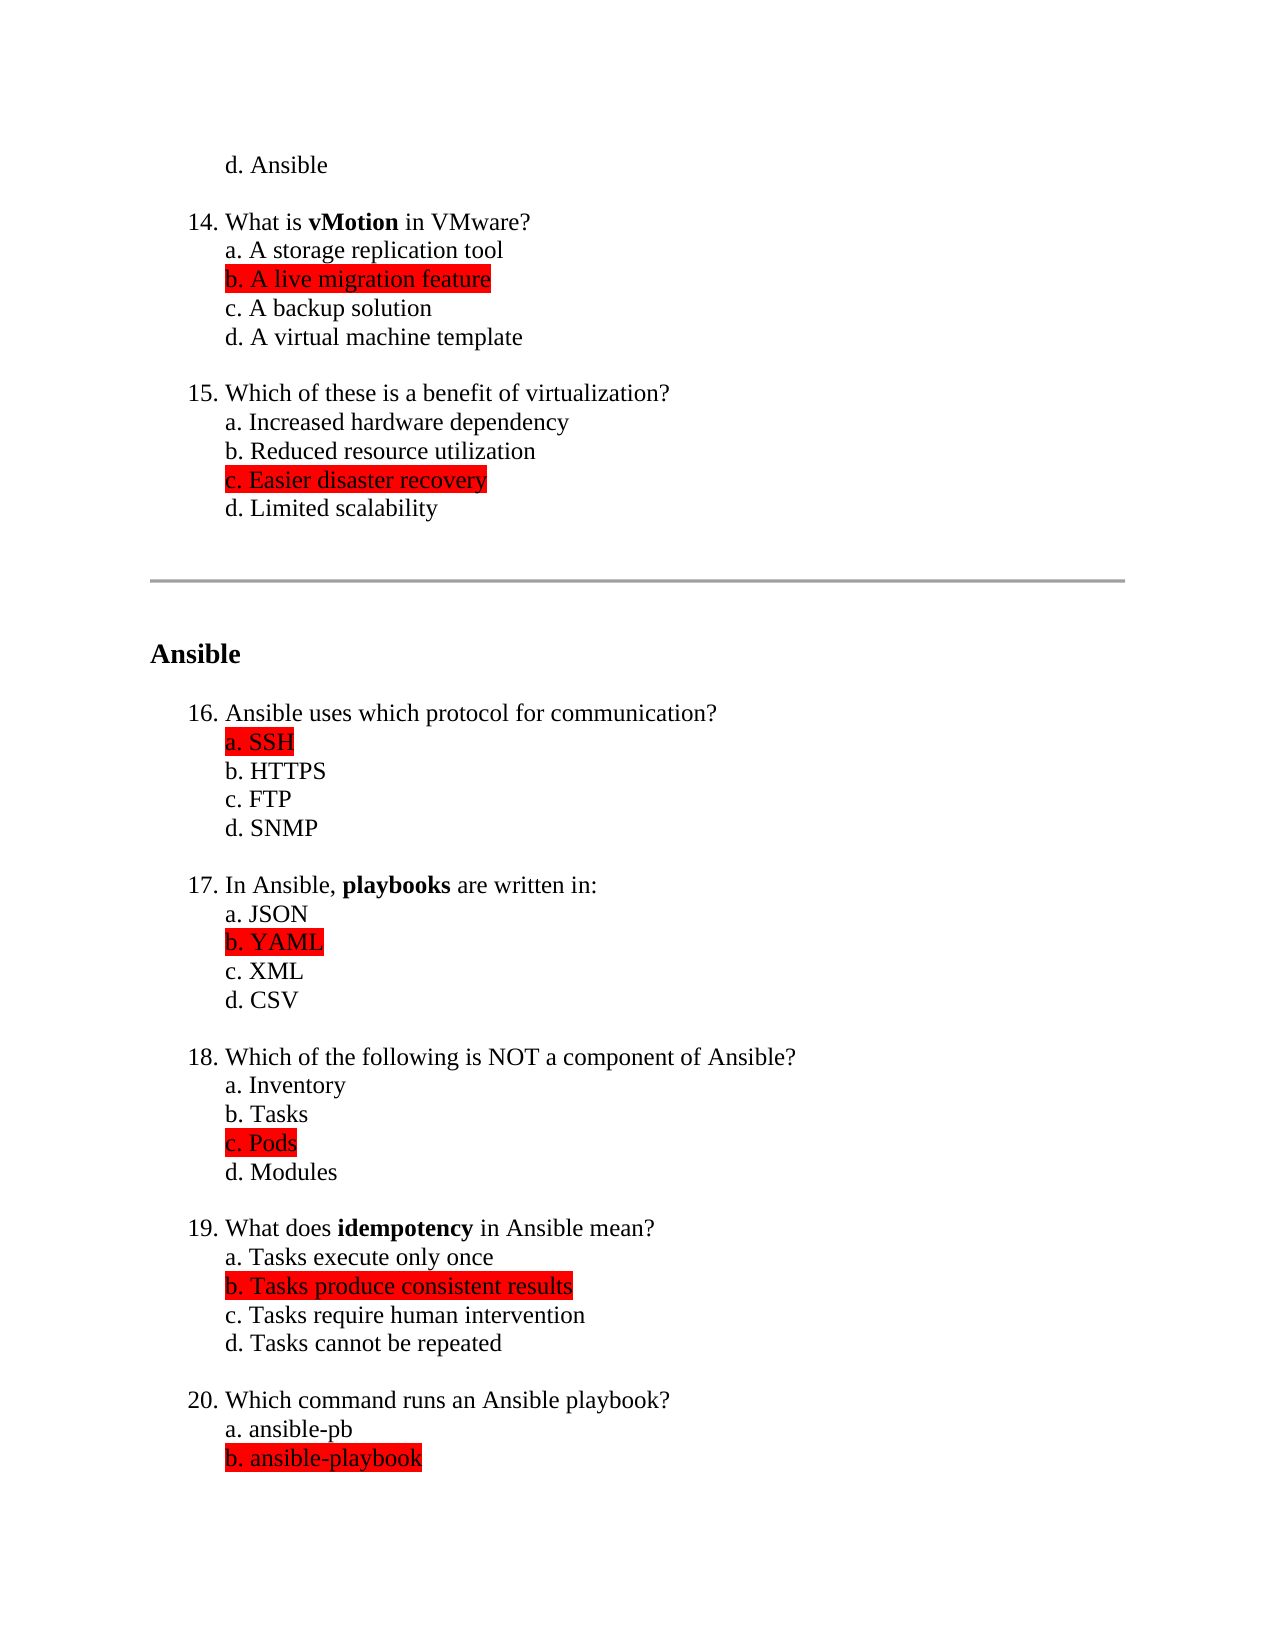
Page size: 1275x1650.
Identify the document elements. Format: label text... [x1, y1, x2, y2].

list In Ansible, playbooks are written in: a. JSON b. YAML c. XML d. CSV [187, 870, 1125, 1042]
text Ansible [150, 637, 1125, 669]
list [187, 150, 1125, 207]
list Which of the following is NOT a component of Ansible? a. Inventory b. Tasks c. Pods d. Modules [187, 1042, 1125, 1213]
list Which of these is a benefit of virtualization? a. Increased hardware dependency b. Reduced resource utilization c. Easier disaster recovery d. Limited scalability [187, 378, 1125, 550]
list What does idempotency in Ansible mean? a. Tasks execute only once b. Tasks produce consistent results c. Tasks require human intervention d. Tasks cannot be repeated [187, 1213, 1125, 1385]
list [187, 1385, 1125, 1472]
list What is vMotion in VMware? a. A storage replication tool b. A live migration feature c. A backup solution d. A virtual machine template [187, 207, 1125, 378]
list Ansible uses which protocol for communication? a. SSH b. HTTPS c. FTP d. SNMP [187, 698, 1125, 870]
